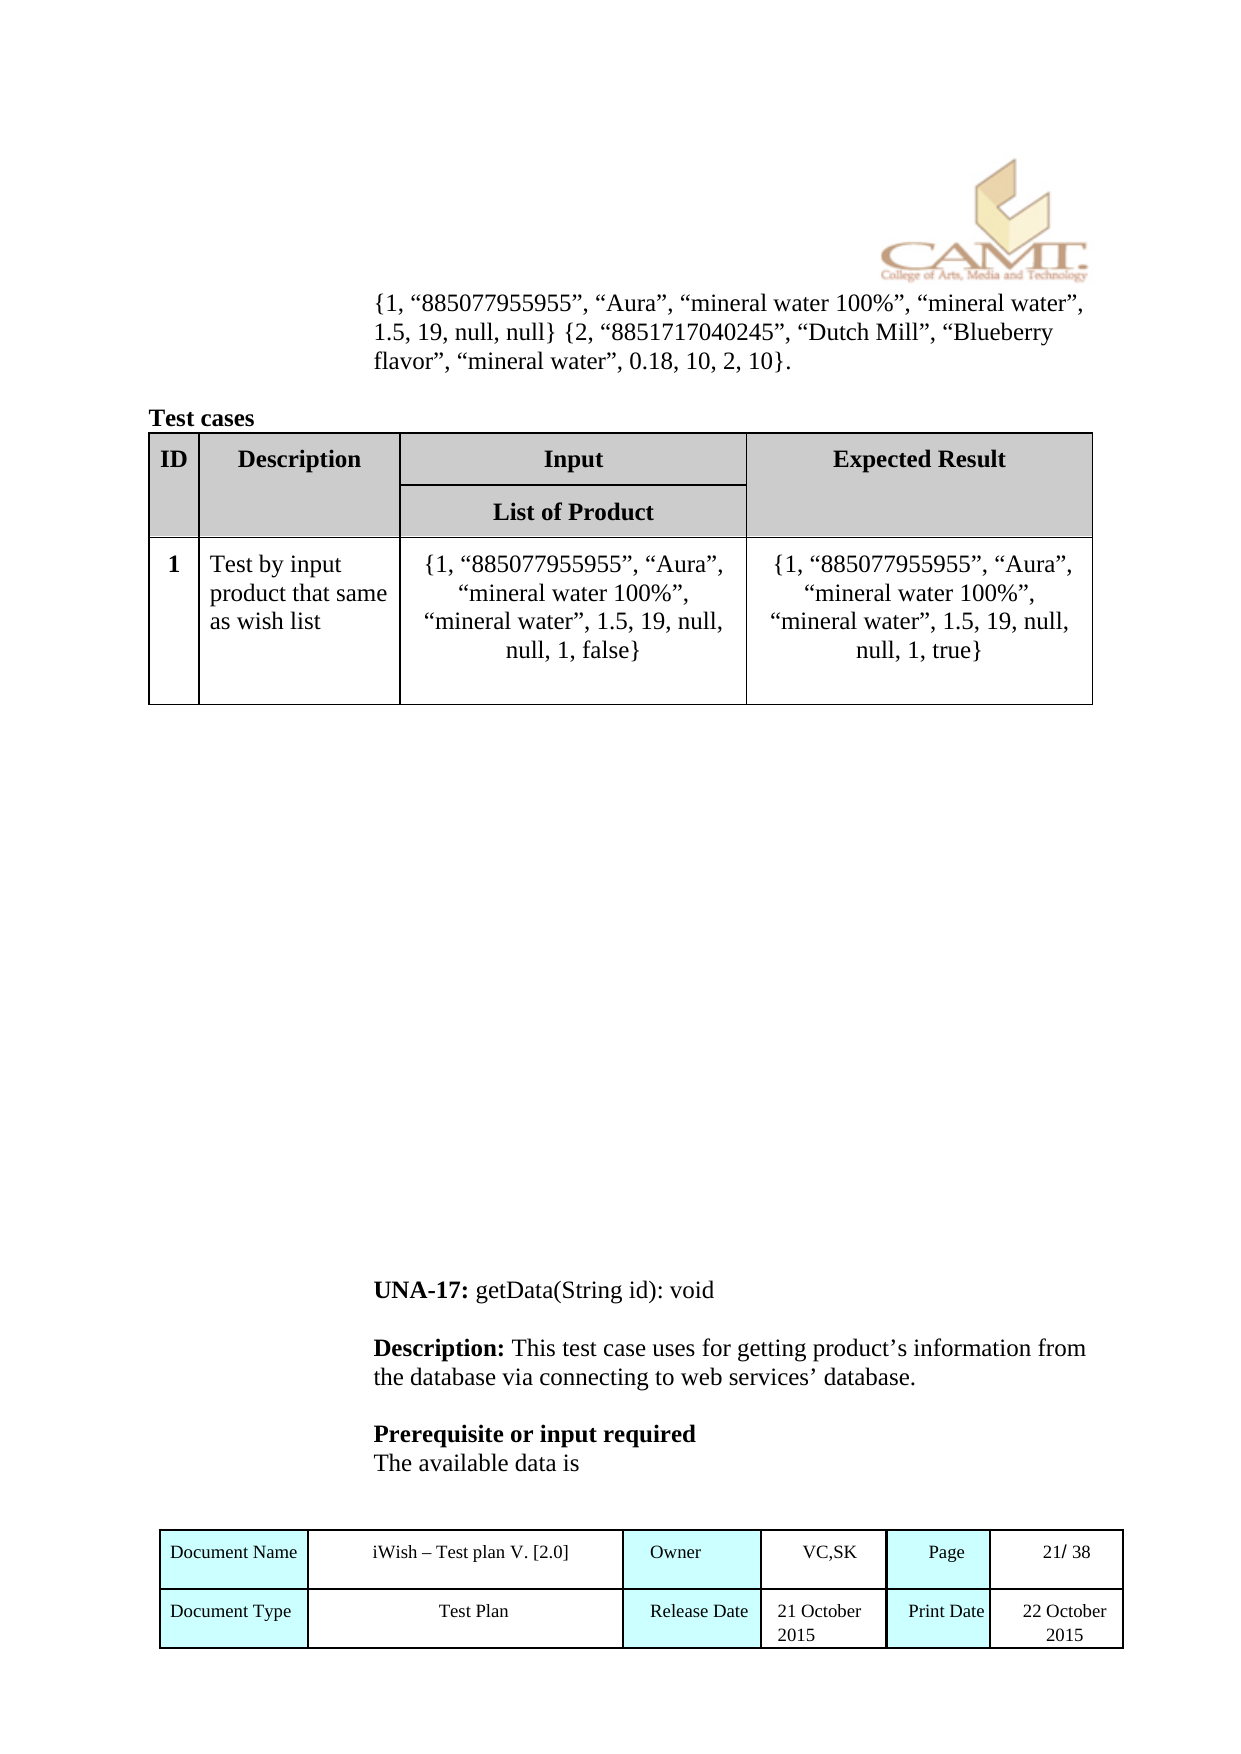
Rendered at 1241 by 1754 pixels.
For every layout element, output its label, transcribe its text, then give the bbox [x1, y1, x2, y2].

text {1, “885077955955”, “Aura”, “mineral water 100%”, “mineral water”, 1.5, 19, null, null} {2, “8851717040245”, “Dutch Mill”, “Blueberry flavor”, “mineral water”, 0.18, 10, 2, 10}. [373, 288, 1093, 374]
text Description: This test case uses for getting product’s information from the database via connecting to web services’ database. [373, 1333, 1093, 1390]
table_header ID [150, 434, 198, 536]
text Test cases [148, 403, 1093, 432]
table_cell List of Product [401, 486, 746, 536]
text Prerequisite or input required [298, 1419, 1093, 1448]
table_cell Test by input product that same as wish list [200, 538, 399, 703]
text The available data is [223, 1448, 1093, 1477]
table_header Input [401, 434, 746, 484]
text UNA-17: getData(String id): void [298, 1275, 1093, 1304]
table_header Expected Result [747, 434, 1092, 536]
picture [869, 150, 1094, 285]
table_header Description [200, 434, 399, 536]
table_cell {1, “885077955955”, “Aura”, “mineral water 100%”, “mineral water”, 1.5, 19, null, null, 1, false} [401, 538, 746, 703]
table_cell 1 [150, 538, 198, 703]
table_cell {1, “885077955955”, “Aura”, “mineral water 100%”, “mineral water”, 1.5, 19, null, null, 1, true} [747, 538, 1092, 703]
